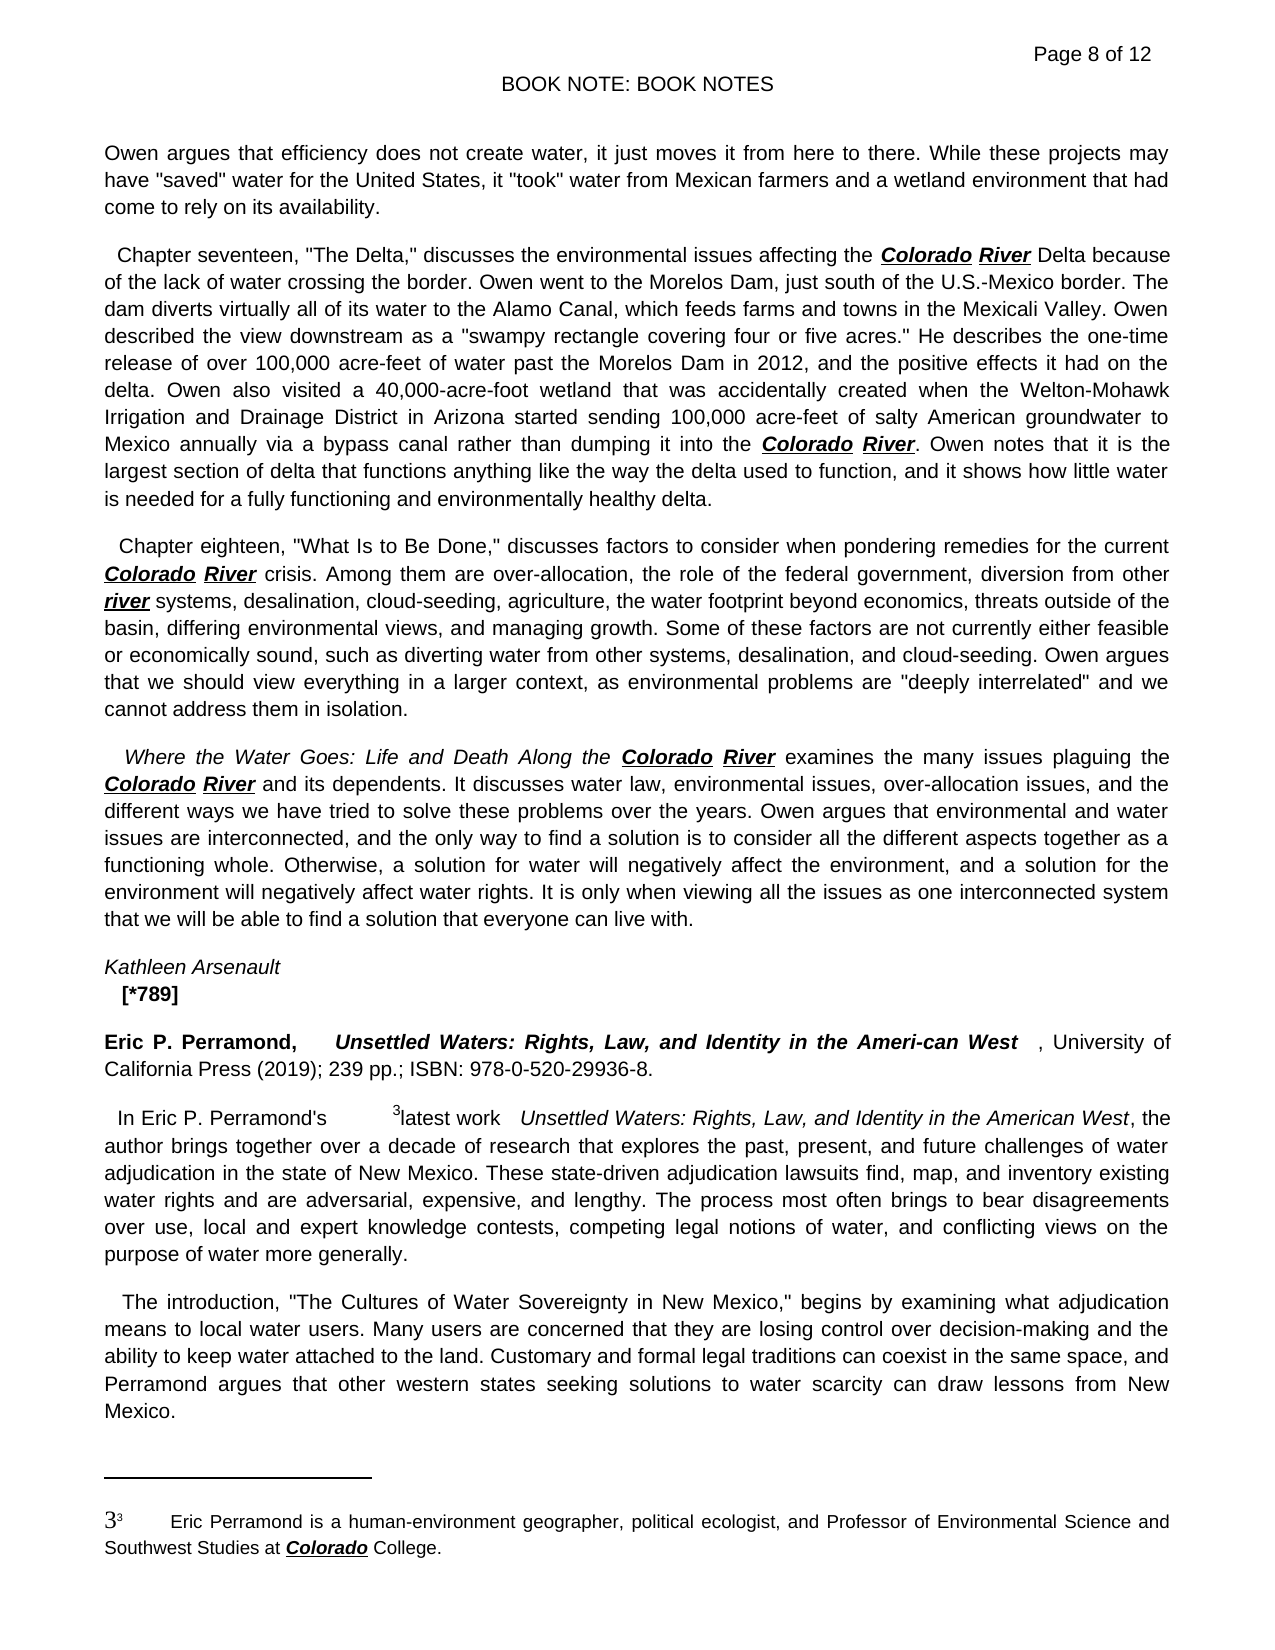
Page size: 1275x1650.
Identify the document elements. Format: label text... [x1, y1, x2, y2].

text Chapter seventeen, "The Delta," discusses the environmental issues affecting the Colorado River Delta because of the lack of water crossing the border. Owen went to the Morelos Dam, just south of the U.S.-Mexico border. The dam diverts virtually all of its water to the Alamo Canal, which feeds farms and towns in the Mexicali Valley. Owen described the view downstream as a "swampy rectangle covering four or five acres." He describes the one-time release of over 100,000 acre-feet of water past the Morelos Dam in 2012, and the positive effects it had on the delta. Owen also visited a 40,000-acre-foot wetland that was accidentally created when the Welton-Mohawk Irrigation and Drainage District in Arizona started sending 100,000 acre-feet of salty American groundwater to Mexico annually via a bypass canal rather than dumping it into the Colorado River. Owen notes that it is the largest section of delta that functions anything like the way the delta used to function, and it shows how little water is needed for a fully functioning and environmentally healthy delta. [104, 239, 1171, 510]
text Eric P. Perramond, Unsettled Waters: Rights, Law, and Identity in the Ameri-can West , University of California Press (2019); 239 pp.; ISBN: 978-0-520-29936-8. [104, 1027, 1171, 1081]
text The introduction, "The Cultures of Water Sovereignty in New Mexico," begins by examining what adjudication means to local water users. Many users are concerned that they are losing control over decision-making and the ability to keep water attached to the land. Customary and formal legal traditions can coexist in the same space, and Perramond argues that other western states seeking solutions to water scarcity can draw lessons from New Mexico. [104, 1287, 1171, 1422]
text Where the Water Goes: Life and Death Along the Colorado River examines the many issues plaguing the Colorado River and its dependents. It discusses water law, environmental issues, over-allocation issues, and the different ways we have tried to solve these problems over the years. Owen argues that environmental and water issues are interconnected, and the only way to find a solution is to consider all the different aspects together as a functioning whole. Otherwise, a solution for water will negatively affect the environment, and a solution for the environment will negatively affect water rights. It is only when viewing all the issues as one interconnected system that we will be able to find a solution that everyone can live with. [104, 742, 1171, 931]
text Kathleen Arsenault [104, 952, 1171, 979]
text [104, 137, 1171, 219]
text Chapter eighteen, "What Is to Be Done," discusses factors to consider when pondering remedies for the current Colorado River crisis. Among them are over-allocation, the role of the federal government, diversion from other river systems, desalination, cloud-seeding, agriculture, the water footprint beyond economics, threats outside of the basin, differing environmental views, and managing growth. Some of these factors are not currently either feasible or economically sound, such as diverting water from other systems, desalination, and cloud-seeding. Owen argues that we should view everything in a larger context, as environmental problems are "deeply interrelated" and we cannot address them in isolation. [104, 531, 1171, 721]
text [*789] [104, 979, 1171, 1006]
text In Eric P. Perramond's 3latest work Unsettled Waters: Rights, Law, and Identity in the American West, the author brings together over a decade of research that explores the past, present, and future challenges of water adjudication in the state of New Mexico. These state-driven adjudication lawsuits find, map, and inventory existing water rights and are adversarial, expensive, and lengthy. The process most often brings to bear disagreements over use, local and expert knowledge contests, competing legal notions of water, and conflicting views on the purpose of water more generally. [104, 1102, 1171, 1266]
